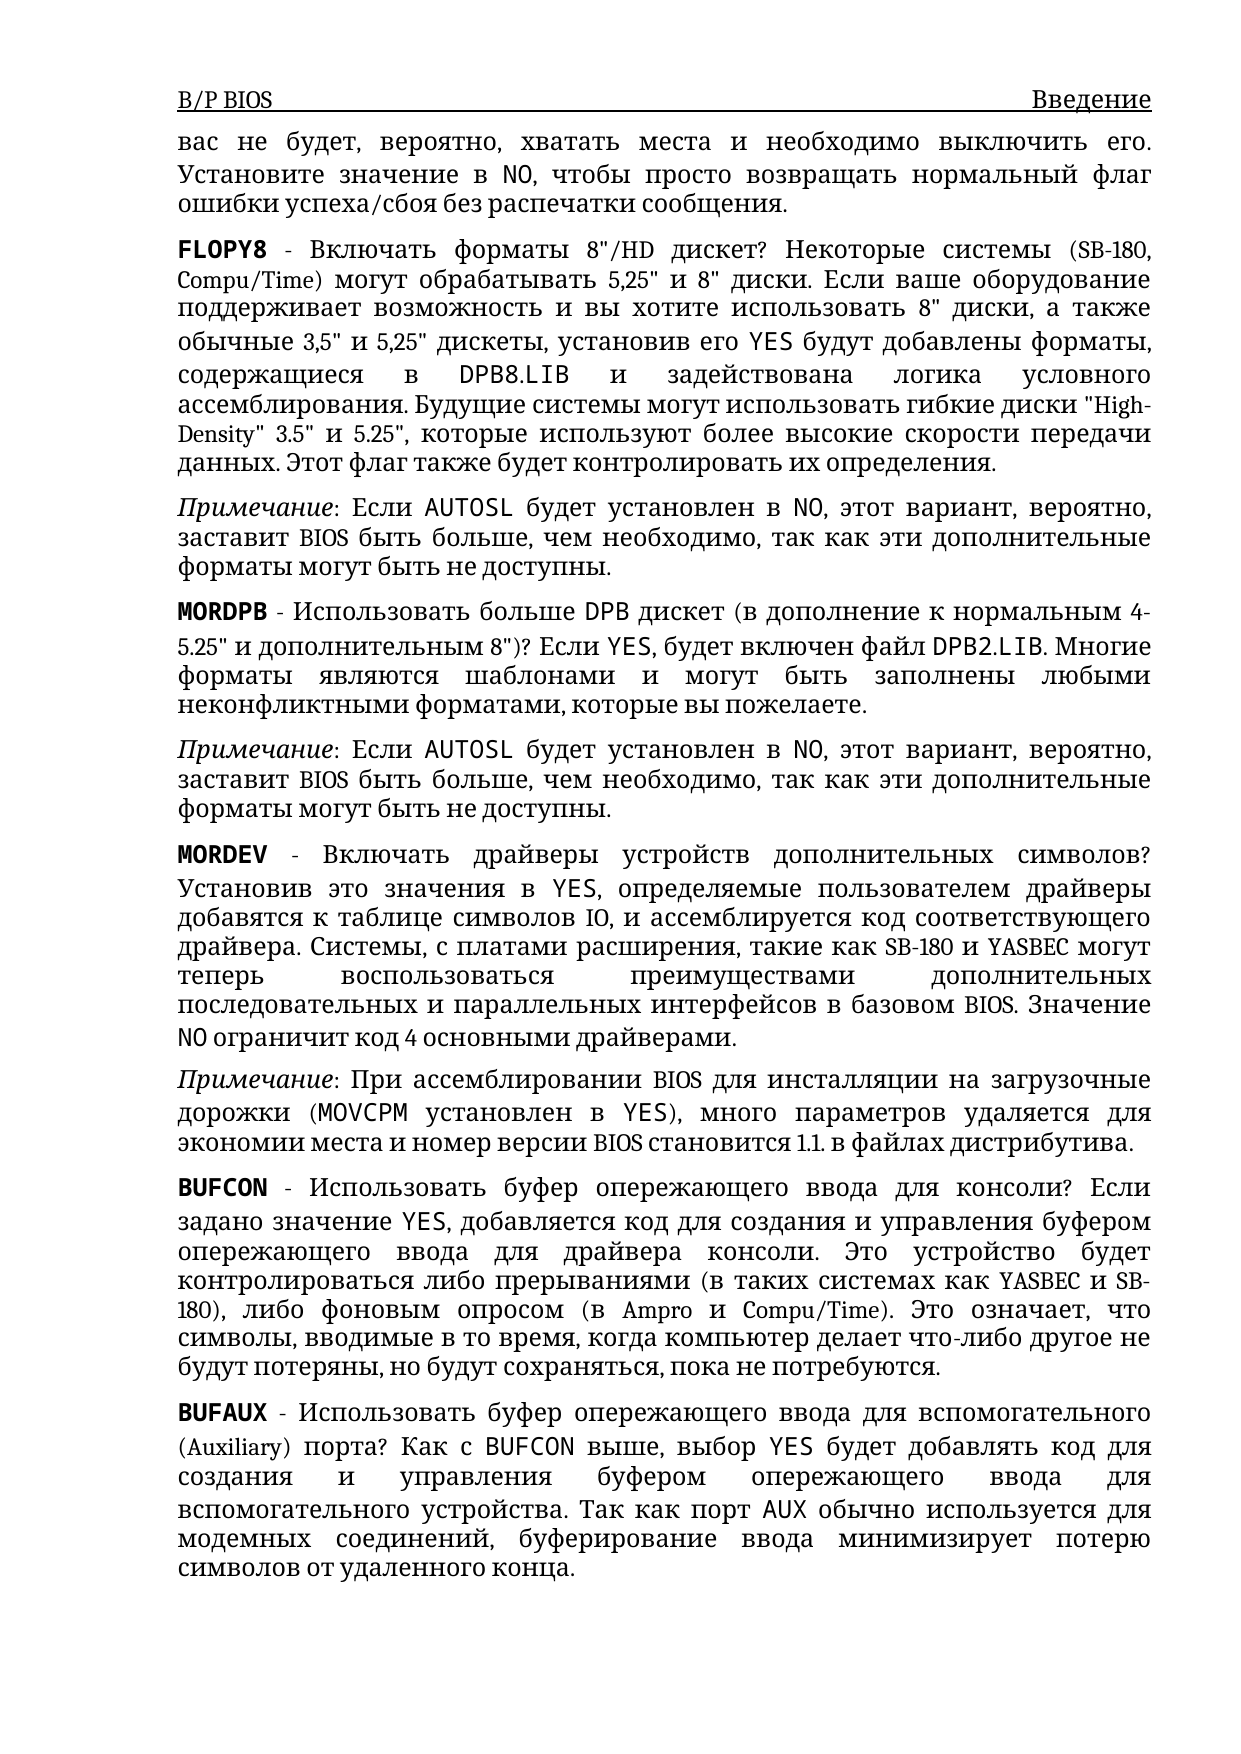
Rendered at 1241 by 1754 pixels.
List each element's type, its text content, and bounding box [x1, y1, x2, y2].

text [177, 127, 1152, 219]
text Примечание: Если AUTOSL будет установлен в NO, этот вариант, вероятно, заставит BIOS быть больше, чем необходимо, так как эти дополнительные форматы могут быть не доступны. [177, 490, 1152, 582]
text BUFCON - Использовать буфер опережающего ввода для консоли? Если задано значение YES, добавляется код для создания и управления буфером опережающего ввода для драйвера консоли. Это устройство будет контролироваться либо прерываниями (в таких системах как YASBEC и SB-180), либо фоновым опросом (в Ampro и Compu/Time). Это означает, что символы, вводимые в то время, когда компьютер делает что-либо другое не будут потеряны, но будут сохраняться, пока не потребуются. [177, 1170, 1152, 1382]
text BUFAUX - Использовать буфер опережающего ввода для вспомогательного (Auxiliary) порта? Как с BUFCON выше, выбор YES будет добавлять код для создания и управления буфером опережающего ввода для вспомогательного устройства. Так как порт AUX обычно используется для модемных соединений, буферирование ввода минимизирует потерю символов от удаленного конца. [177, 1394, 1152, 1583]
text Примечание: При ассемблировании BIOS для инсталляции на загрузочные дорожки (MOVCPM установлен в YES), много параметров удаляется для экономии места и номер версии BIOS становится 1.1. в файлах дистрибутива. [177, 1066, 1152, 1157]
text Примечание: Если AUTOSL будет установлен в NO, этот вариант, вероятно, заставит BIOS быть больше, чем необходимо, так как эти дополнительные форматы могут быть не доступны. [177, 732, 1152, 824]
text FLOPY8 - Включать форматы 8"/HD дискет? Некоторые системы (SB-180, Compu/Time) могут обрабатывать 5,25" и 8" диски. Если ваше оборудование поддерживает возможность и вы хотите использовать 8" диски, а также обычные 3,5" и 5,25" дискеты, установив его YES будут добавлены форматы, содержащиеся в DPB8.LIB и задействована логика условного ассемблирования. Будущие системы могут использовать гибкие диски "High-Density" 3.5" и 5.25", которые используют более высокие скорости передачи данных. Этот флаг также будет контролировать их определения. [177, 232, 1152, 477]
text MORDPB - Использовать больше DPB дискет (в дополнение к нормальным 4-5.25" и дополнительным 8")? Если YES, будет включен файл DPB2.LIB. Многие форматы являются шаблонами и могут быть заполнены любыми неконфликтными форматами, которые вы пожелаете. [177, 594, 1152, 720]
text MORDEV - Включать драйверы устройств дополнительных символов? Установив это значения в YES, определяемые пользователем драйверы добавятся к таблице символов IO, и ассемблируется код соответствующего драйвера. Системы, с платами расширения, такие как SB-180 и YASBEC могут теперь воспользоваться преимуществами дополнительных последовательных и параллельных интерфейсов в базовом BIOS. Значение NO ограничит код 4 основными драйверами. [177, 836, 1152, 1053]
